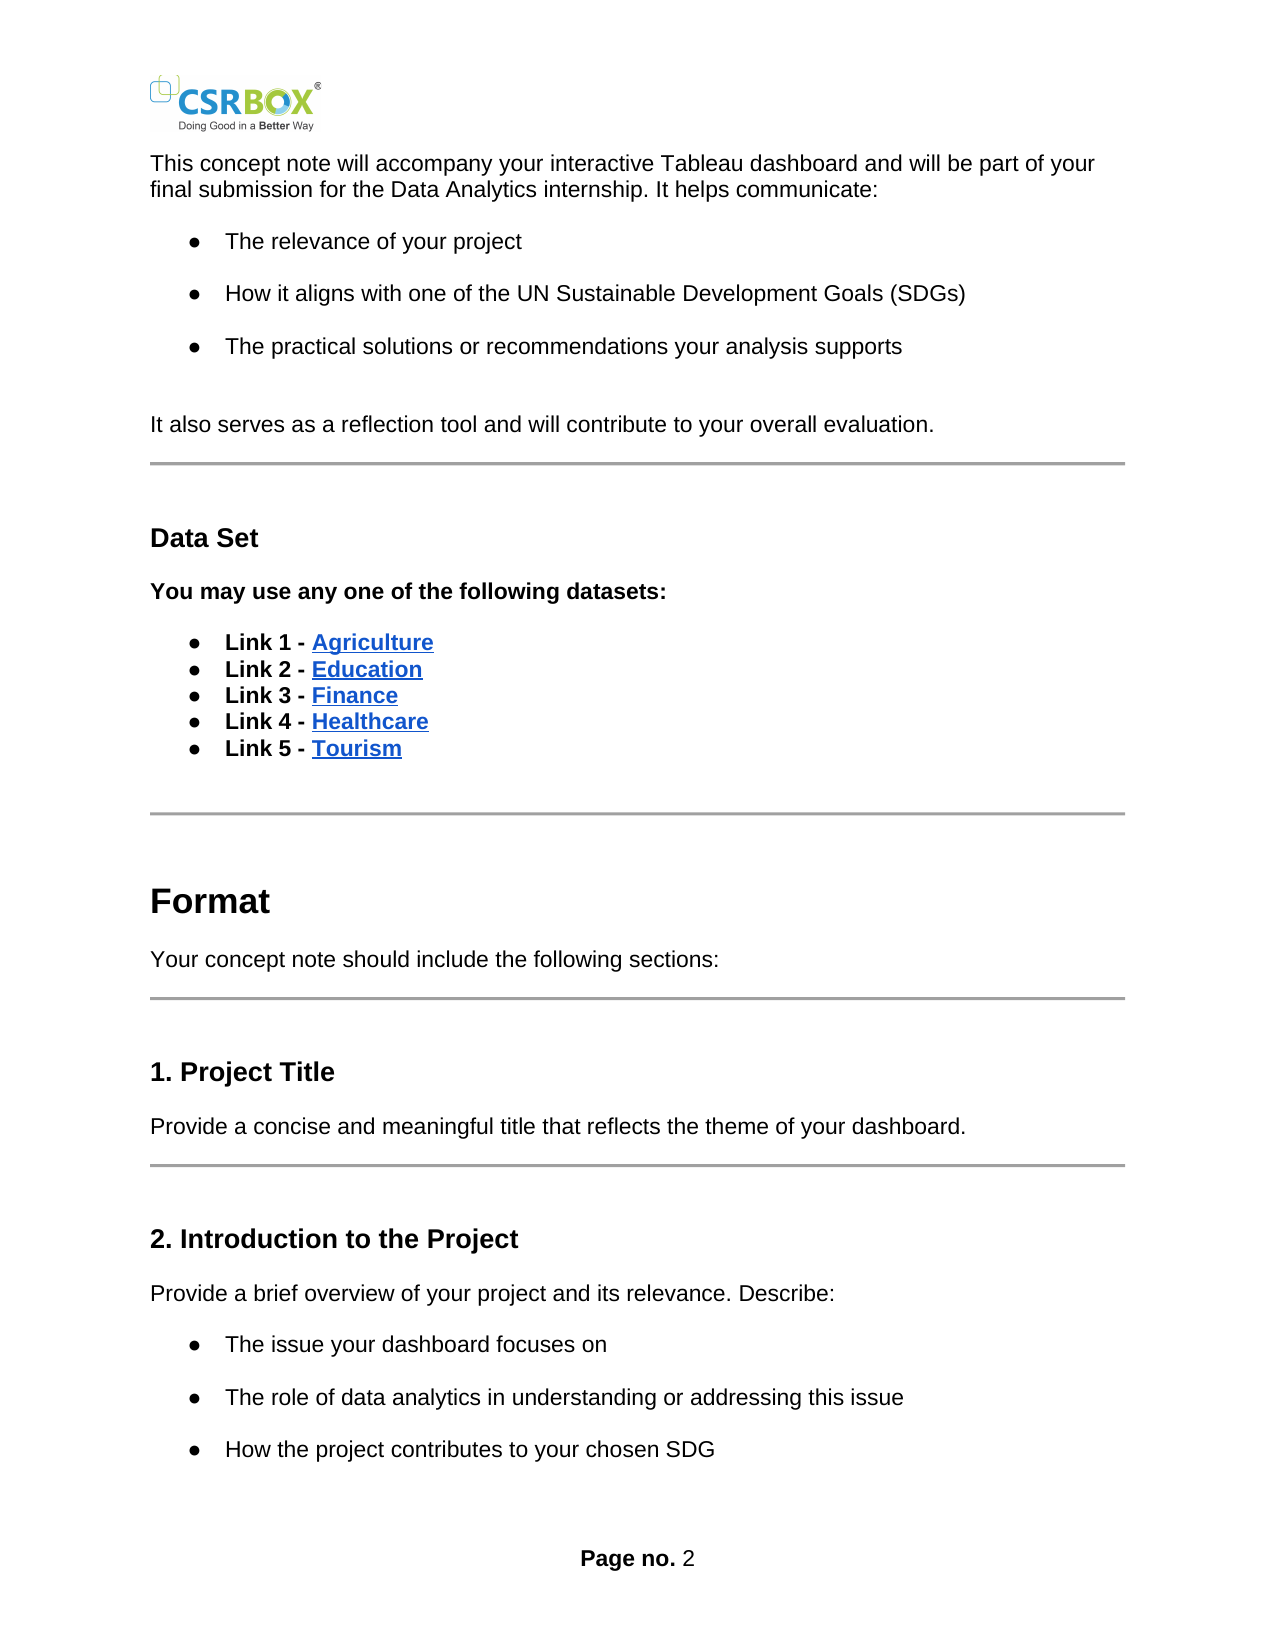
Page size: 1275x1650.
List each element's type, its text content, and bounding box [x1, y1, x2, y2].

list The issue your dashboard focuses on [187, 1331, 1125, 1384]
list How the project contributes to your chosen SDG [187, 1436, 1125, 1489]
text Provide a concise and meaningful title that reflects the theme of your dashboard. [150, 1113, 1125, 1139]
subtitle 1. Project Title [150, 1056, 1125, 1088]
list The practical solutions or recommendations your analysis supports [187, 333, 1125, 386]
text This concept note will accompany your interactive Tableau dashboard and will be part of your final submission for the Data Analytics internship. It helps communicate: [150, 150, 1125, 203]
list Link 2 - Education [187, 656, 1125, 682]
picture [150, 75, 322, 132]
list Link 1 - Agriculture [187, 629, 1125, 656]
subtitle Data Set [150, 522, 1125, 553]
list The role of data analytics in understanding or addressing this issue [187, 1384, 1125, 1436]
text You may use any one of the following datasets: [150, 578, 1125, 604]
list The relevance of your project [187, 228, 1125, 280]
text Your concept note should include the following sections: [150, 946, 1125, 972]
list Link 5 - Tourism [187, 734, 1125, 787]
text Provide a brief overview of your project and its relevance. Describe: [150, 1280, 1125, 1306]
subtitle Format [150, 880, 1125, 921]
subtitle 2. Introduction to the Project [150, 1223, 1125, 1255]
text It also serves as a reflection tool and will contribute to your overall evaluation. [150, 411, 1125, 437]
list Link 3 - Finance [187, 682, 1125, 708]
list How it aligns with one of the UN Sustainable Development Goals (SDGs) [187, 280, 1125, 333]
list Link 4 - Healthcare [187, 708, 1125, 734]
